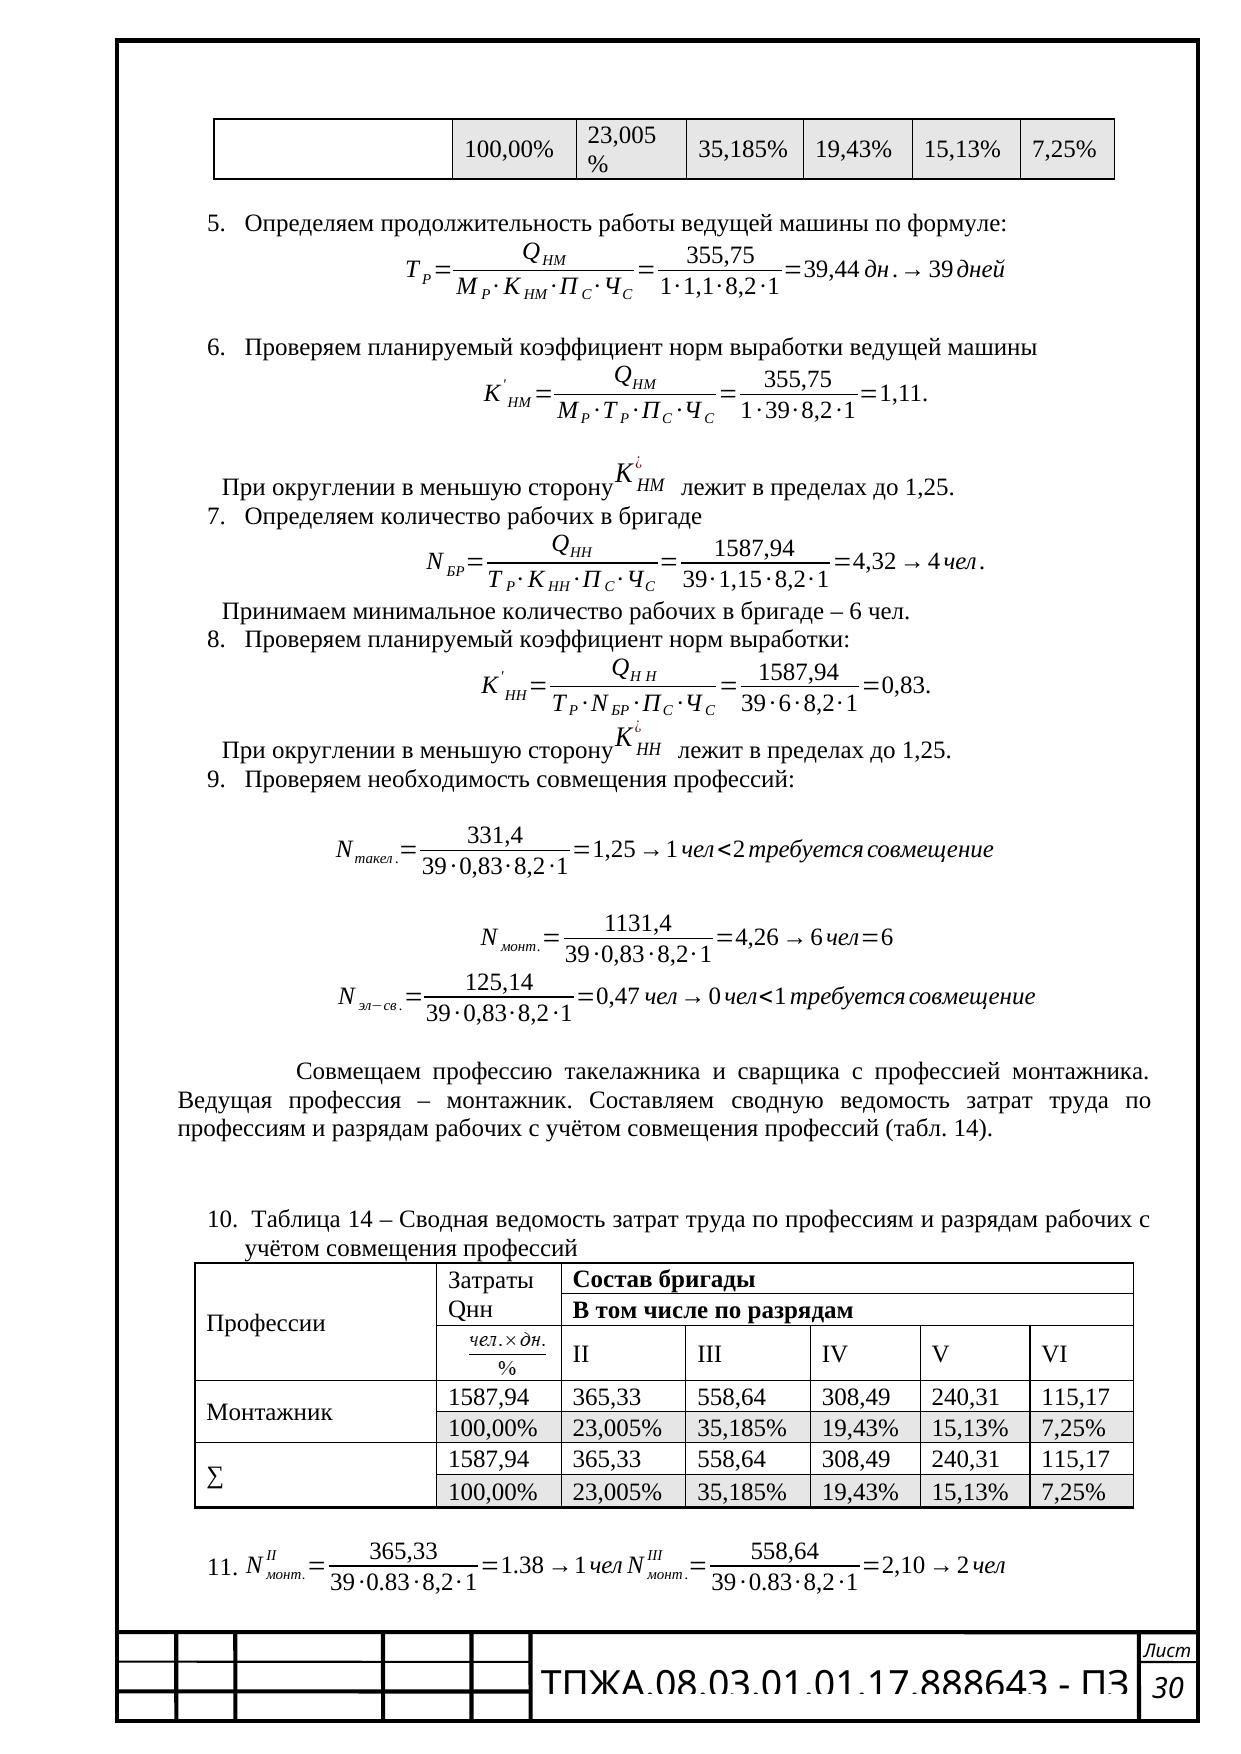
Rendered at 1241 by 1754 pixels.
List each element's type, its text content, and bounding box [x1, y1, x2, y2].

table_cell III [686, 1326, 810, 1380]
table_cell 19,43% [811, 1412, 920, 1442]
table_cell 23,005% [562, 1475, 685, 1506]
table_header Затраты Qнн [437, 1264, 561, 1324]
table_cell [550, 1326, 561, 1380]
list Проверяем планируемый коэффициент норм выработки: [207, 624, 1152, 653]
table_cell 240,31 [921, 1443, 1029, 1473]
table_cell 558,64 [686, 1443, 810, 1473]
table_cell 115,17 [1031, 1381, 1133, 1411]
table_cell ∑ [215, 120, 452, 178]
table_cell [437, 1326, 465, 1380]
table_cell 115,17 [1031, 1443, 1133, 1473]
table_cell 7,25% [1031, 1475, 1133, 1506]
table_cell 15,13% [921, 1475, 1029, 1506]
table_cell Монтажник [196, 1381, 436, 1442]
table_cell 308,49 [811, 1443, 920, 1473]
table_cell 35,185% [687, 120, 803, 178]
table_cell IV [811, 1326, 920, 1380]
list Таблица 14 – Сводная ведомость затрат труда по профессиям и разрядам рабочих с учётом совмещения профессий [207, 1204, 1152, 1262]
table_cell VI [1031, 1326, 1133, 1380]
list Принимаем минимальное количество рабочих в бригаде – 6 чел. [177, 596, 1152, 624]
table_cell 19,43% [804, 120, 912, 178]
table_cell 19,43% [811, 1475, 920, 1506]
table_cell V [921, 1326, 1029, 1380]
table_cell 23,005% [577, 120, 686, 178]
table_cell 558,64 [686, 1381, 810, 1411]
table_cell 35,185% [686, 1412, 810, 1442]
list Проверяем необходимость совмещения профессий: [207, 764, 1152, 793]
table_cell 240,31 [921, 1381, 1029, 1411]
table_cell 308,49 [811, 1381, 920, 1411]
list Проверяем планируемый коэффициент норм выработки ведущей машины [207, 332, 1152, 361]
table_cell 7,25% [1021, 120, 1114, 178]
table_cell 1587,94 [437, 1443, 561, 1473]
table_cell 15,13% [921, 1412, 1029, 1442]
table_cell 23,005% [562, 1412, 685, 1442]
table_cell 7,25% [1031, 1412, 1133, 1442]
table_cell 365,33 [562, 1381, 685, 1411]
table_cell 15,13% [913, 120, 1020, 178]
picture [465, 1326, 550, 1380]
table_cell 1587,94 [437, 1381, 561, 1411]
table_header Профессии [196, 1264, 436, 1380]
table_cell 100,00% [453, 120, 576, 178]
table_cell 100,00% [437, 1412, 561, 1442]
text Совмещаем профессию такелажника и сварщика с профессией монтажника. Ведущая профессия – монтажник. Составляем сводную ведомость затрат труда по профессиям и разрядам рабочих с учётом совмещения профессий (табл. 14). [177, 1056, 1152, 1142]
list Определяем продолжительность работы ведущей машины по формуле: [207, 208, 1152, 237]
table_cell В том числе по разрядам [562, 1294, 1133, 1324]
text При округлении в меньшую сторону лежит в пределах до 1,25. [177, 456, 1152, 501]
list Определяем количество рабочих в бригаде [207, 501, 1152, 529]
text При округлении в меньшую сторону лежит в пределах до 1,25. [177, 720, 1152, 764]
table_cell 35,185% [686, 1475, 810, 1506]
table_cell II [562, 1326, 685, 1380]
table_cell 100,00% [437, 1475, 561, 1506]
table_header Состав бригады [562, 1264, 1133, 1293]
table_cell 365,33 [562, 1443, 685, 1473]
table_cell ∑ [196, 1443, 436, 1506]
